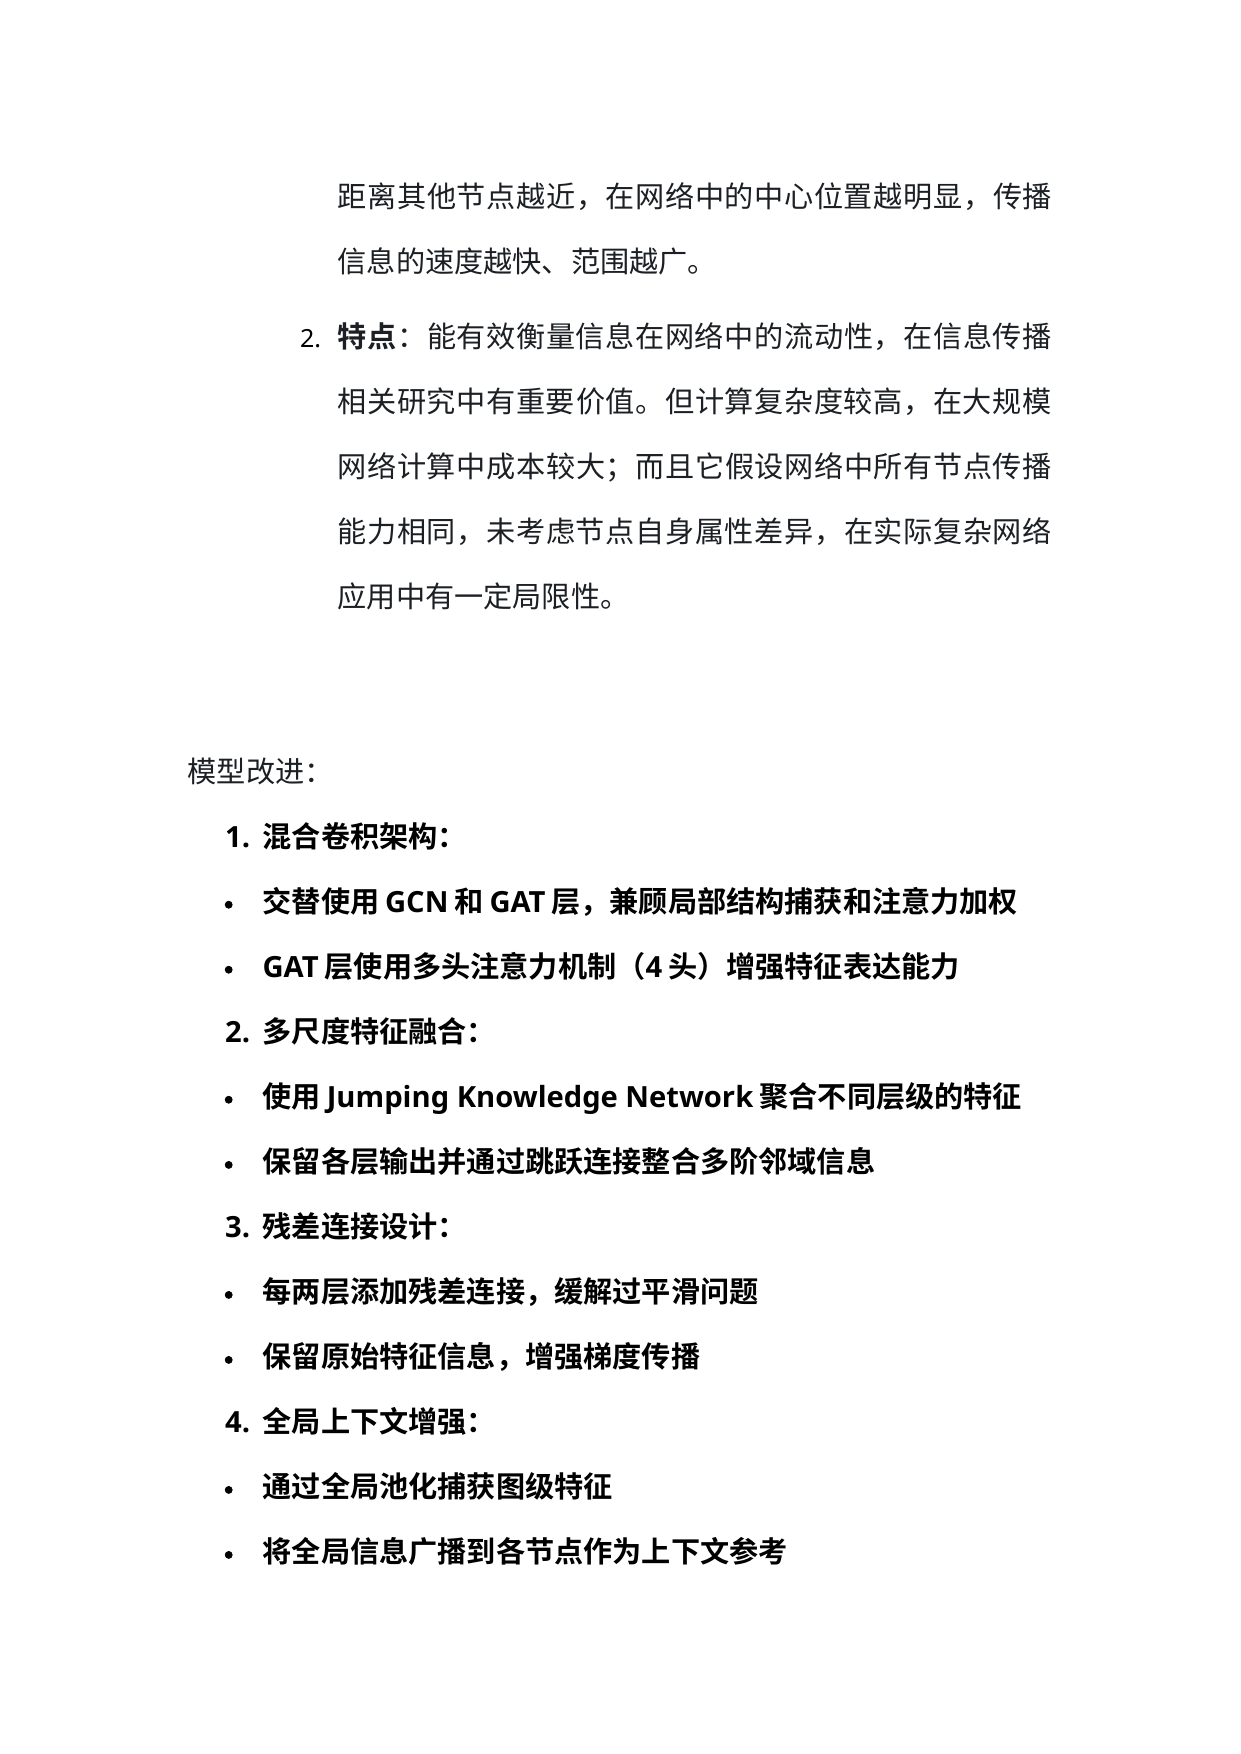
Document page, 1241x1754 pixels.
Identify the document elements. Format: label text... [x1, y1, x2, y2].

list 全局上下文增强： [225, 1387, 1053, 1452]
list 多尺度特征融合： [225, 997, 1053, 1062]
list 保留各层输出并通过跳跃连接整合多阶邻域信息 [225, 1127, 1053, 1192]
list 将全局信息广播到各节点作为上下文参考 [225, 1517, 1053, 1582]
list 通过全局池化捕获图级特征 [225, 1452, 1053, 1517]
list 交替使用GCN和GAT层，兼顾局部结构捕获和注意力加权 [225, 867, 1053, 932]
list 保留原始特征信息，增强梯度传播 [225, 1322, 1053, 1387]
list 混合卷积架构： [225, 802, 1053, 867]
list 每两层添加残差连接，缓解过平滑问题 [225, 1257, 1053, 1322]
list 特点：能有效衡量信息在网络中的流动性，在信息传播相关研究中有重要价值。但计算复杂度较高，在大规模网络计算中成本较大；而且它假设网络中所有节点传播能力相同，未考虑节点自身属性差异，在实际复杂网络应用中有一定局限性。 [300, 302, 1053, 627]
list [300, 162, 1053, 292]
list GAT层使用多头注意力机制（4头）增强特征表达能力 [225, 932, 1053, 997]
list 残差连接设计： [225, 1192, 1053, 1257]
list 使用Jumping Knowledge Network聚合不同层级的特征 [225, 1062, 1053, 1127]
text 模型改进： [187, 737, 1053, 802]
